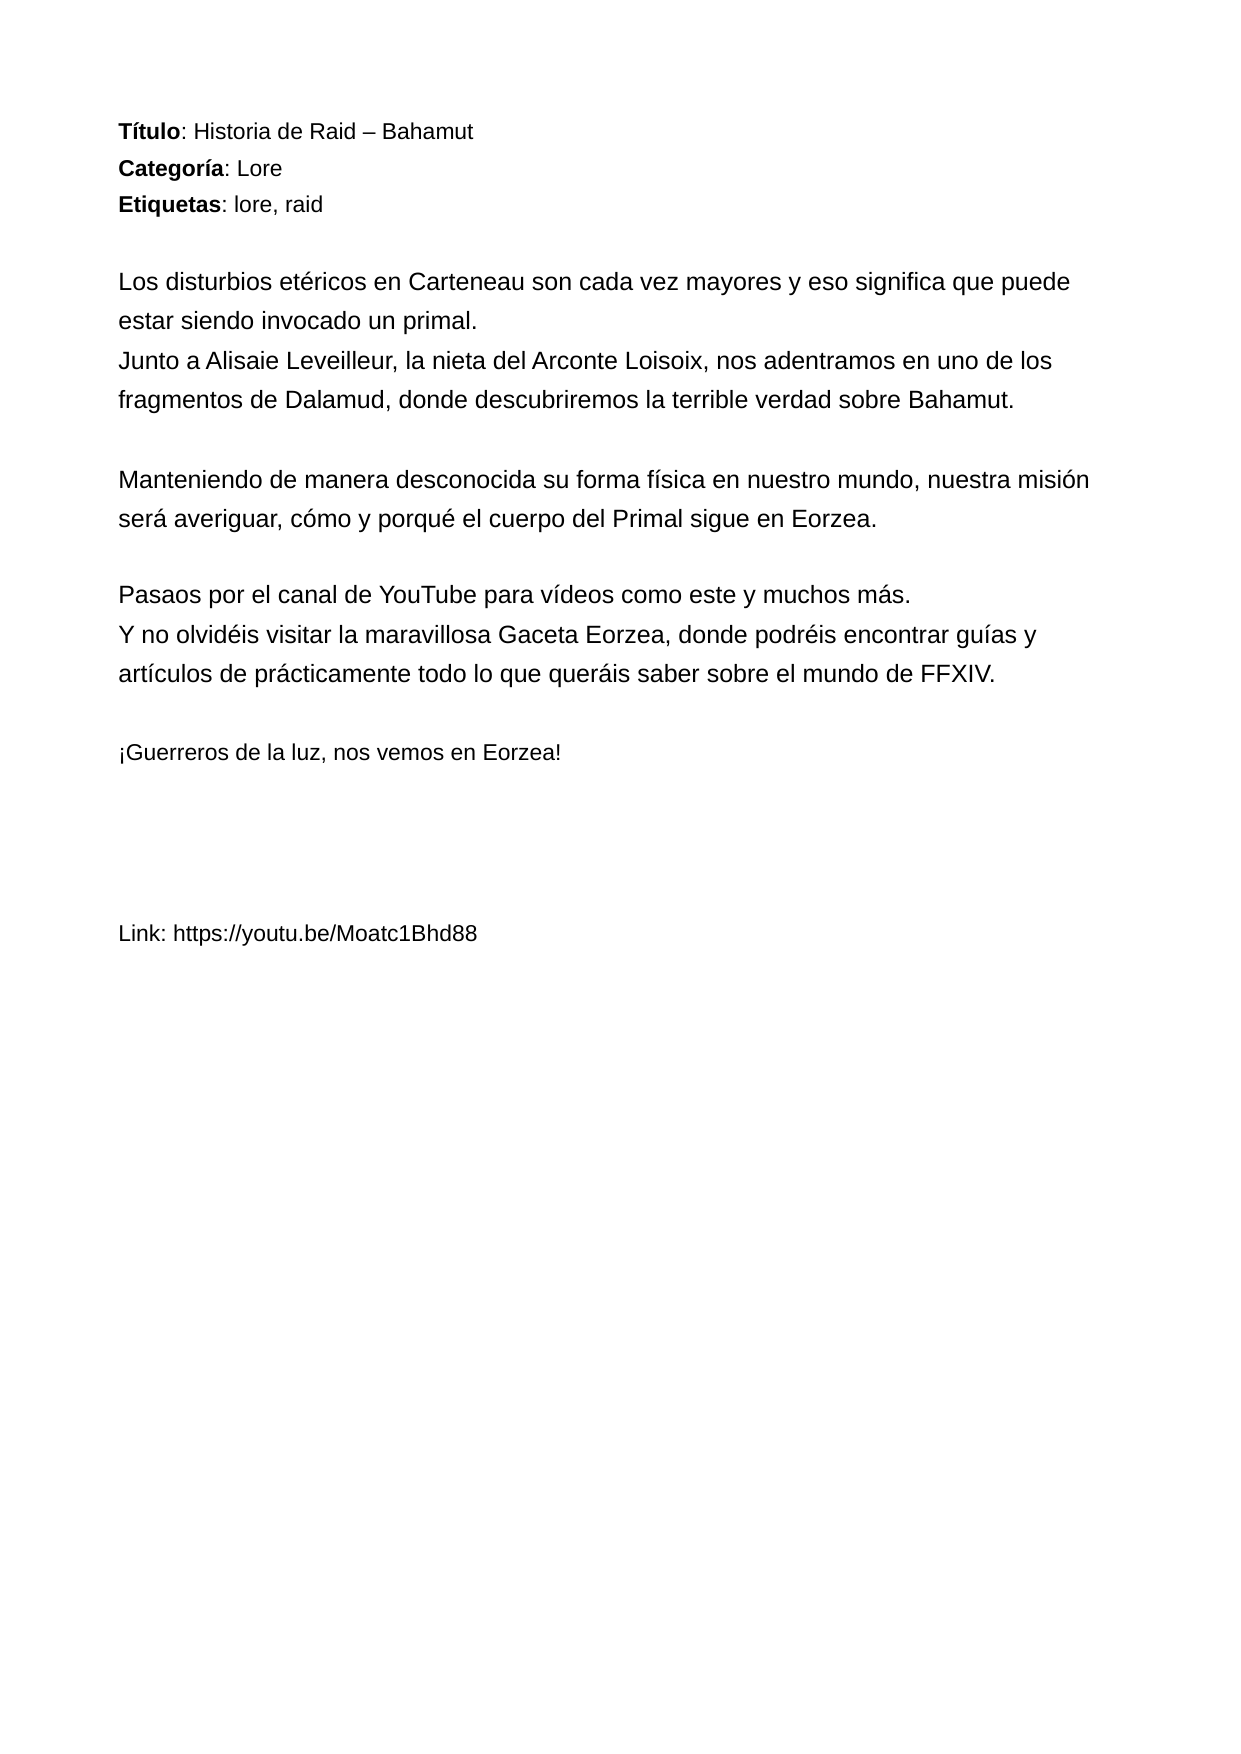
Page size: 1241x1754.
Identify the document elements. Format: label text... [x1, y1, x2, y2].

text Categoría: Lore [118, 154, 1122, 181]
text Pasaos por el canal de YouTube para vídeos como este y muchos más. [118, 580, 1122, 609]
text Título: Historia de Raid – Bahamut [118, 118, 1122, 144]
text Manteniendo de manera desconocida su forma física en nuestro mundo, nuestra misión será averiguar, cómo y porqué el cuerpo del Primal sigue en Eorzea. [118, 465, 1122, 533]
text Junto a Alisaie Leveilleur, la nieta del Arconte Loisoix, nos adentramos en uno de los fragmentos de Dalamud, donde descubriremos la terrible verdad sobre Bahamut. [118, 346, 1122, 414]
text Link: https://youtu.be/Moatc1Bhd88 [118, 920, 1122, 947]
text Y no olvidéis visitar la maravillosa Gaceta Eorzea, donde podréis encontrar guías y artículos de prácticamente todo lo que queráis saber sobre el mundo de FFXIV. [118, 620, 1122, 688]
text ¡Guerreros de la luz, nos vemos en Eorzea! [118, 738, 1122, 765]
text Etiquetas: lore, raid [118, 191, 1122, 217]
text Los disturbios etéricos en Carteneau son cada vez mayores y eso significa que puede estar siendo invocado un primal. [118, 267, 1122, 335]
